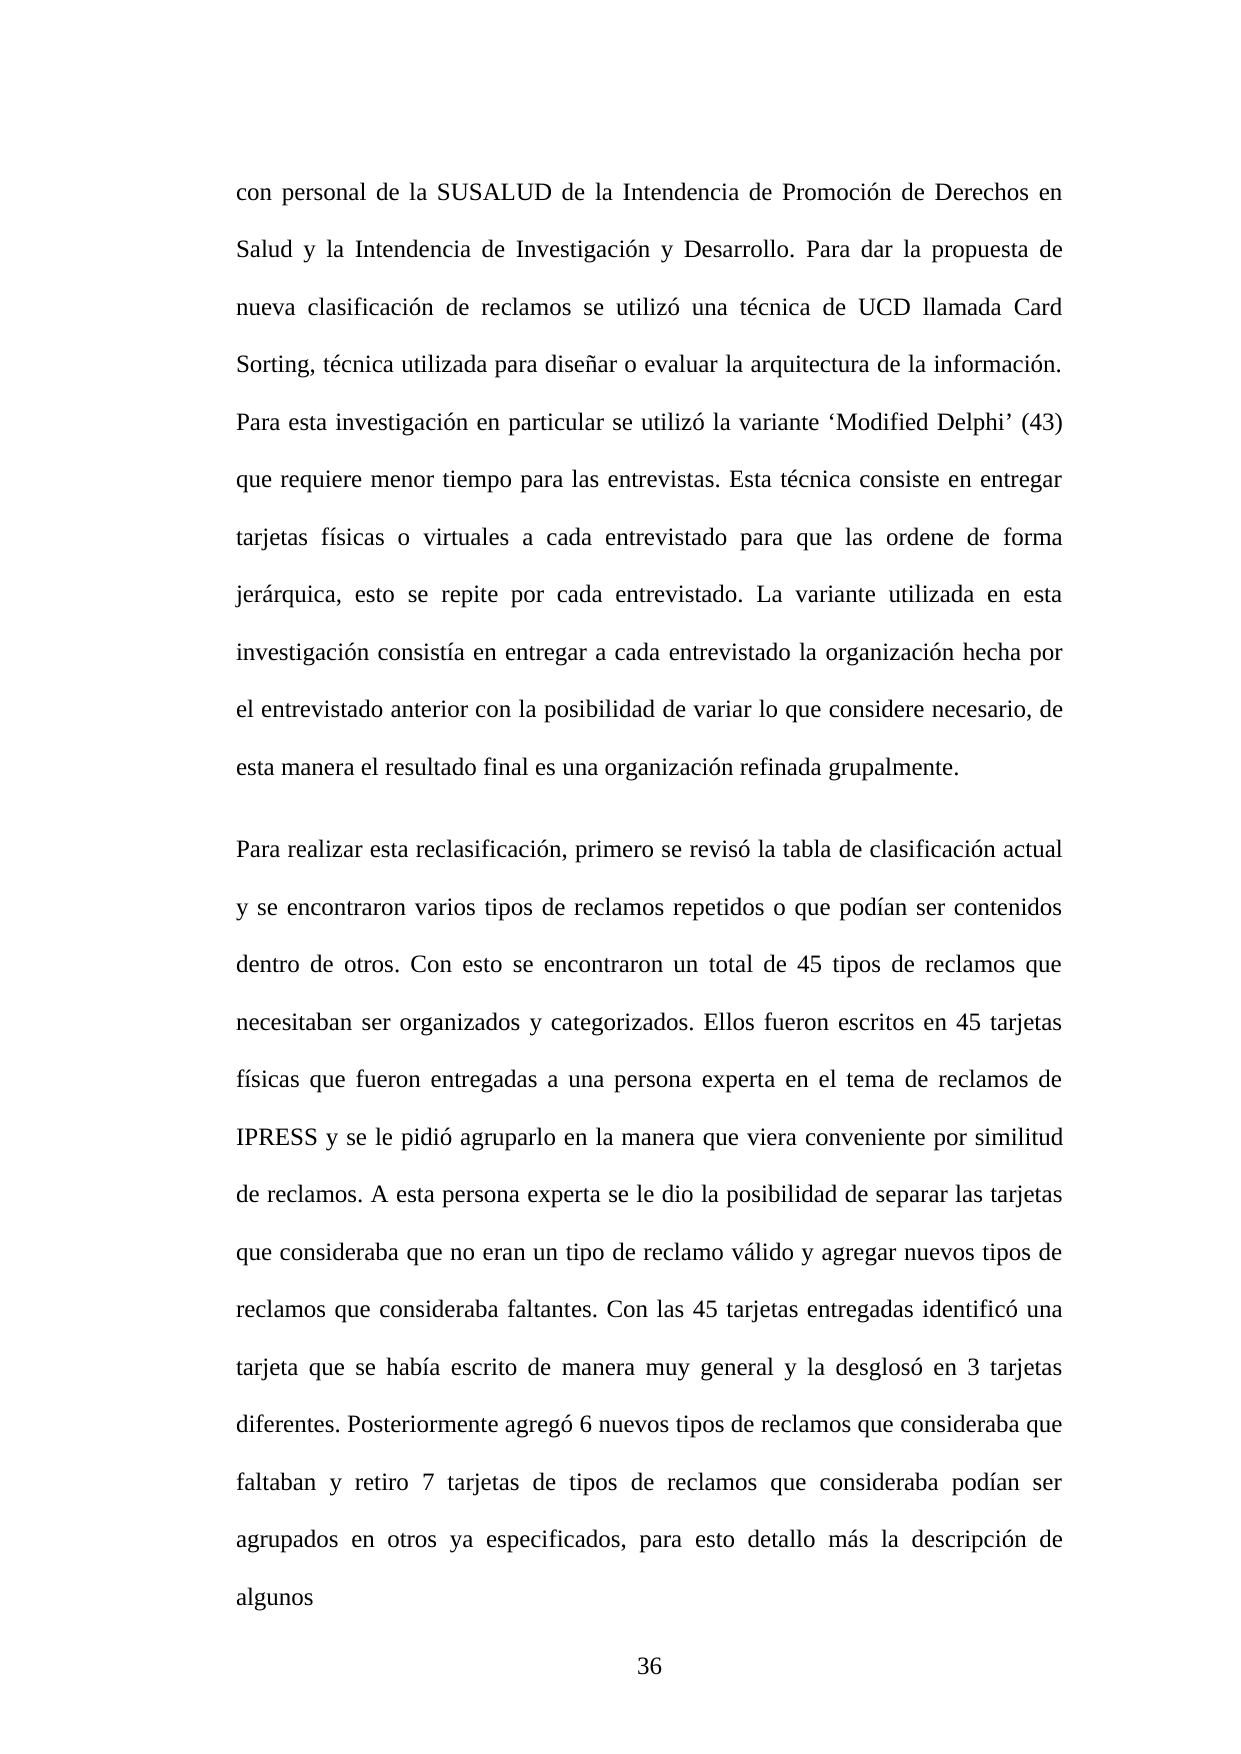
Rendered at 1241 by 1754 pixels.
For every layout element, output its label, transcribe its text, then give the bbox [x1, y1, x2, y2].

text con personal de la SUSALUD de la Intendencia de Promoción de Derechos en Salud y la Intendencia de Investigación y Desarrollo. Para dar la propuesta de nueva clasificación de reclamos se utilizó una técnica de UCD llamada Card Sorting, técnica utilizada para diseñar o evaluar la arquitectura de la información. Para esta investigación en particular se utilizó la variante ‘Modified Delphi’ (43) que requiere menor tiempo para las entrevistas. Esta técnica consiste en entregar tarjetas físicas o virtuales a cada entrevistado para que las ordene de forma jerárquica, esto se repite por cada entrevistado. La variante utilizada en esta investigación consistía en entregar a cada entrevistado la organización hecha por el entrevistado anterior con la posibilidad de variar lo que considere necesario, de esta manera el resultado final es una organización refinada grupalmente. [236, 177, 1063, 781]
text Para realizar esta reclasificación, primero se revisó la tabla de clasificación actual y se encontraron varios tipos de reclamos repetidos o que podían ser contenidos dentro de otros. Con esto se encontraron un total de 45 tipos de reclamos que necesitaban ser organizados y categorizados. Ellos fueron escritos en 45 tarjetas físicas que fueron entregadas a una persona experta en el tema de reclamos de IPRESS y se le pidió agruparlo en la manera que viera conveniente por similitud de reclamos. A esta persona experta se le dio la posibilidad de separar las tarjetas que consideraba que no eran un tipo de reclamo válido y agregar nuevos tipos de reclamos que consideraba faltantes. Con las 45 tarjetas entregadas identificó una tarjeta que se había escrito de manera muy general y la desglosó en 3 tarjetas diferentes. Posteriormente agregó 6 nuevos tipos de reclamos que consideraba que faltaban y retiro 7 tarjetas de tipos de reclamos que consideraba podían ser agrupados en otros ya especificados, para esto detallo más la descripción de algunos [236, 834, 1063, 1611]
